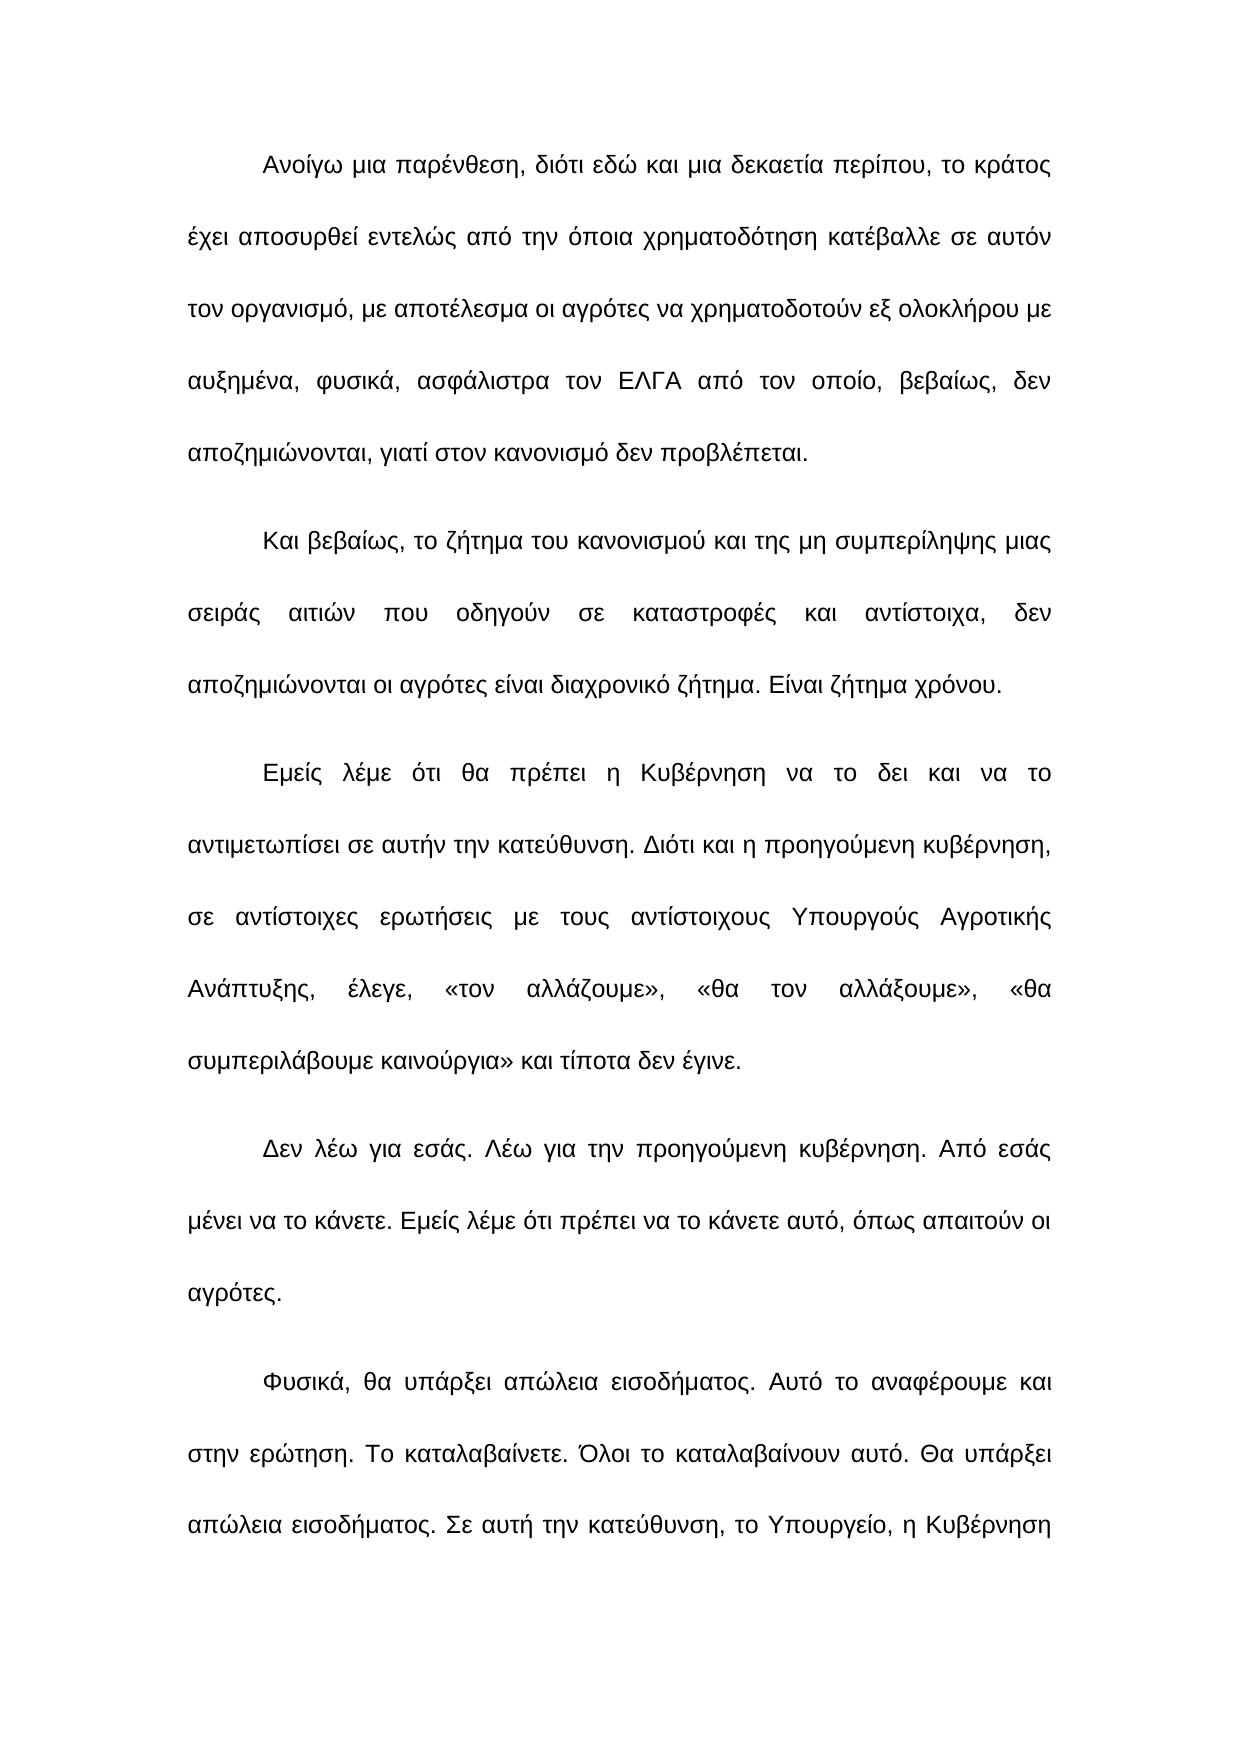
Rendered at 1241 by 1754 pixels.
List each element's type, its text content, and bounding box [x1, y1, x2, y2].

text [187, 1367, 1053, 1539]
text Εμείς λέμε ότι θα πρέπει η Κυβέρνηση να το δει και να το αντιμετωπίσει σε αυτήν την κατεύθυνση. Διότι και η προηγούμενη κυβέρνηση, σε αντίστοιχες ερωτήσεις με τους αντίστοιχους Υπουργούς Αγροτικής Ανάπτυξης, έλεγε, «τον αλλάζουμε», «θα τον αλλάξουμε», «θα συμπεριλάβουμε καινούργια» και τίποτα δεν έγινε. [187, 758, 1053, 1074]
text Και βεβαίως, το ζήτημα του κανονισμού και της μη συμπερίληψης μιας σειράς αιτιών που οδηγούν σε καταστροφές και αντίστοιχα, δεν αποζημιώνονται οι αγρότες είναι διαχρονικό ζήτημα. Είναι ζήτημα χρόνου. [187, 526, 1053, 698]
text Δεν λέω για εσάς. Λέω για την προηγούμενη κυβέρνηση. Από εσάς μένει να το κάνετε. Εμείς λέμε ότι πρέπει να το κάνετε αυτό, όπως απαιτούν οι αγρότες. [187, 1134, 1053, 1307]
text Ανοίγω μια παρένθεση, διότι εδώ και μια δεκαετία περίπου, το κράτος έχει αποσυρθεί εντελώς από την όποια χρηματοδότηση κατέβαλλε σε αυτόν τον οργανισμό, με αποτέλεσμα οι αγρότες να χρηματοδοτούν εξ ολοκλήρου με αυξημένα, φυσικά, ασφάλιστρα τον ΕΛΓΑ από τον οποίο, βεβαίως, δεν αποζημιώνονται, γιατί στον κανονισμό δεν προβλέπεται. [187, 150, 1053, 466]
